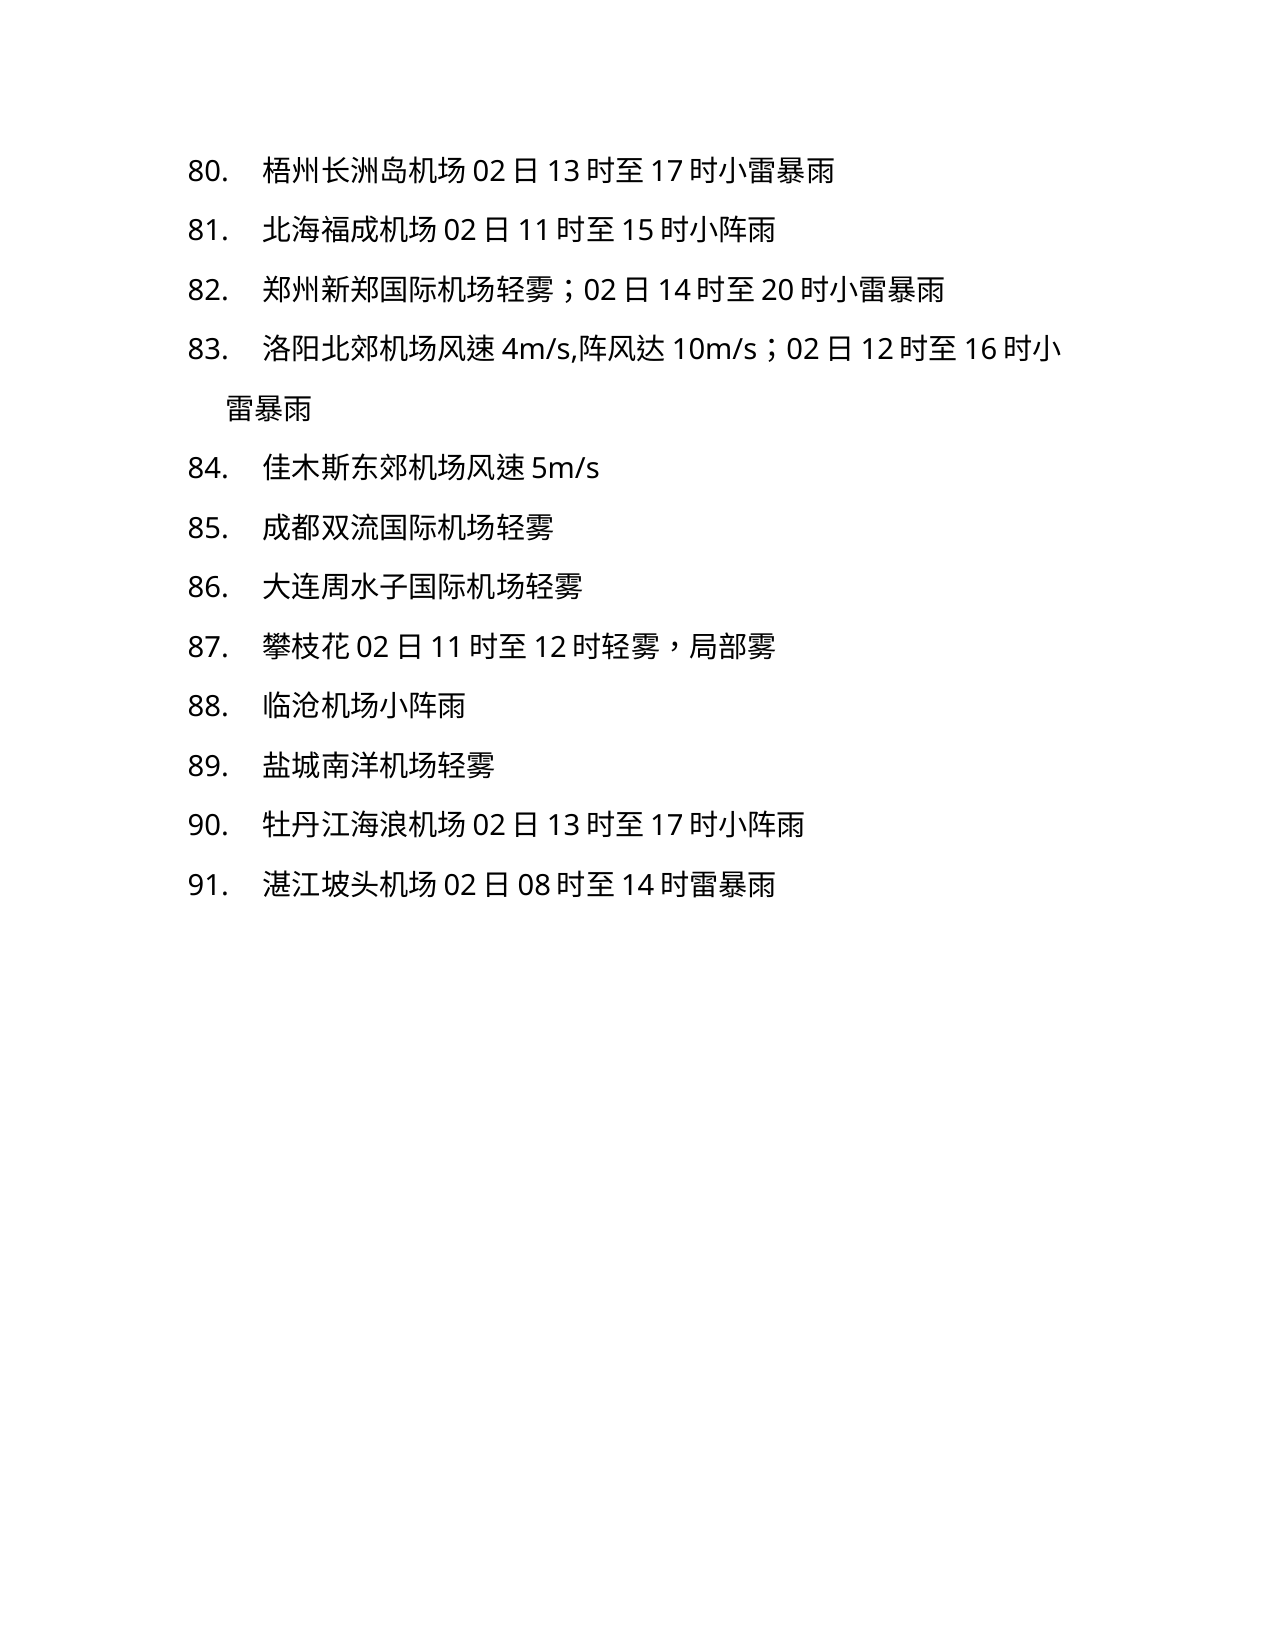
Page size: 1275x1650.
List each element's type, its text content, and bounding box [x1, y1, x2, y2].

list 大连周水子国际机场轻雾 [187, 566, 1087, 606]
list 成都双流国际机场轻雾 [187, 507, 1087, 547]
list 洛阳北郊机场风速4m/s,阵风达10m/s；02日12时至16时小雷暴雨 [187, 328, 1087, 428]
list 北海福成机场02日11时至15时小阵雨 [187, 209, 1087, 249]
list 郑州新郑国际机场轻雾；02日14时至20时小雷暴雨 [187, 269, 1087, 309]
list 湛江坡头机场02日08时至14时雷暴雨 [187, 864, 1087, 903]
list 攀枝花02日11时至12时轻雾，局部雾 [187, 626, 1087, 666]
list 佳木斯东郊机场风速5m/s [187, 447, 1087, 487]
list 临沧机场小阵雨 [187, 685, 1087, 725]
list 盐城南洋机场轻雾 [187, 745, 1087, 784]
list 梧州长洲岛机场02日13时至17时小雷暴雨 [187, 150, 1087, 190]
list 牡丹江海浪机场02日13时至17时小阵雨 [187, 804, 1087, 844]
